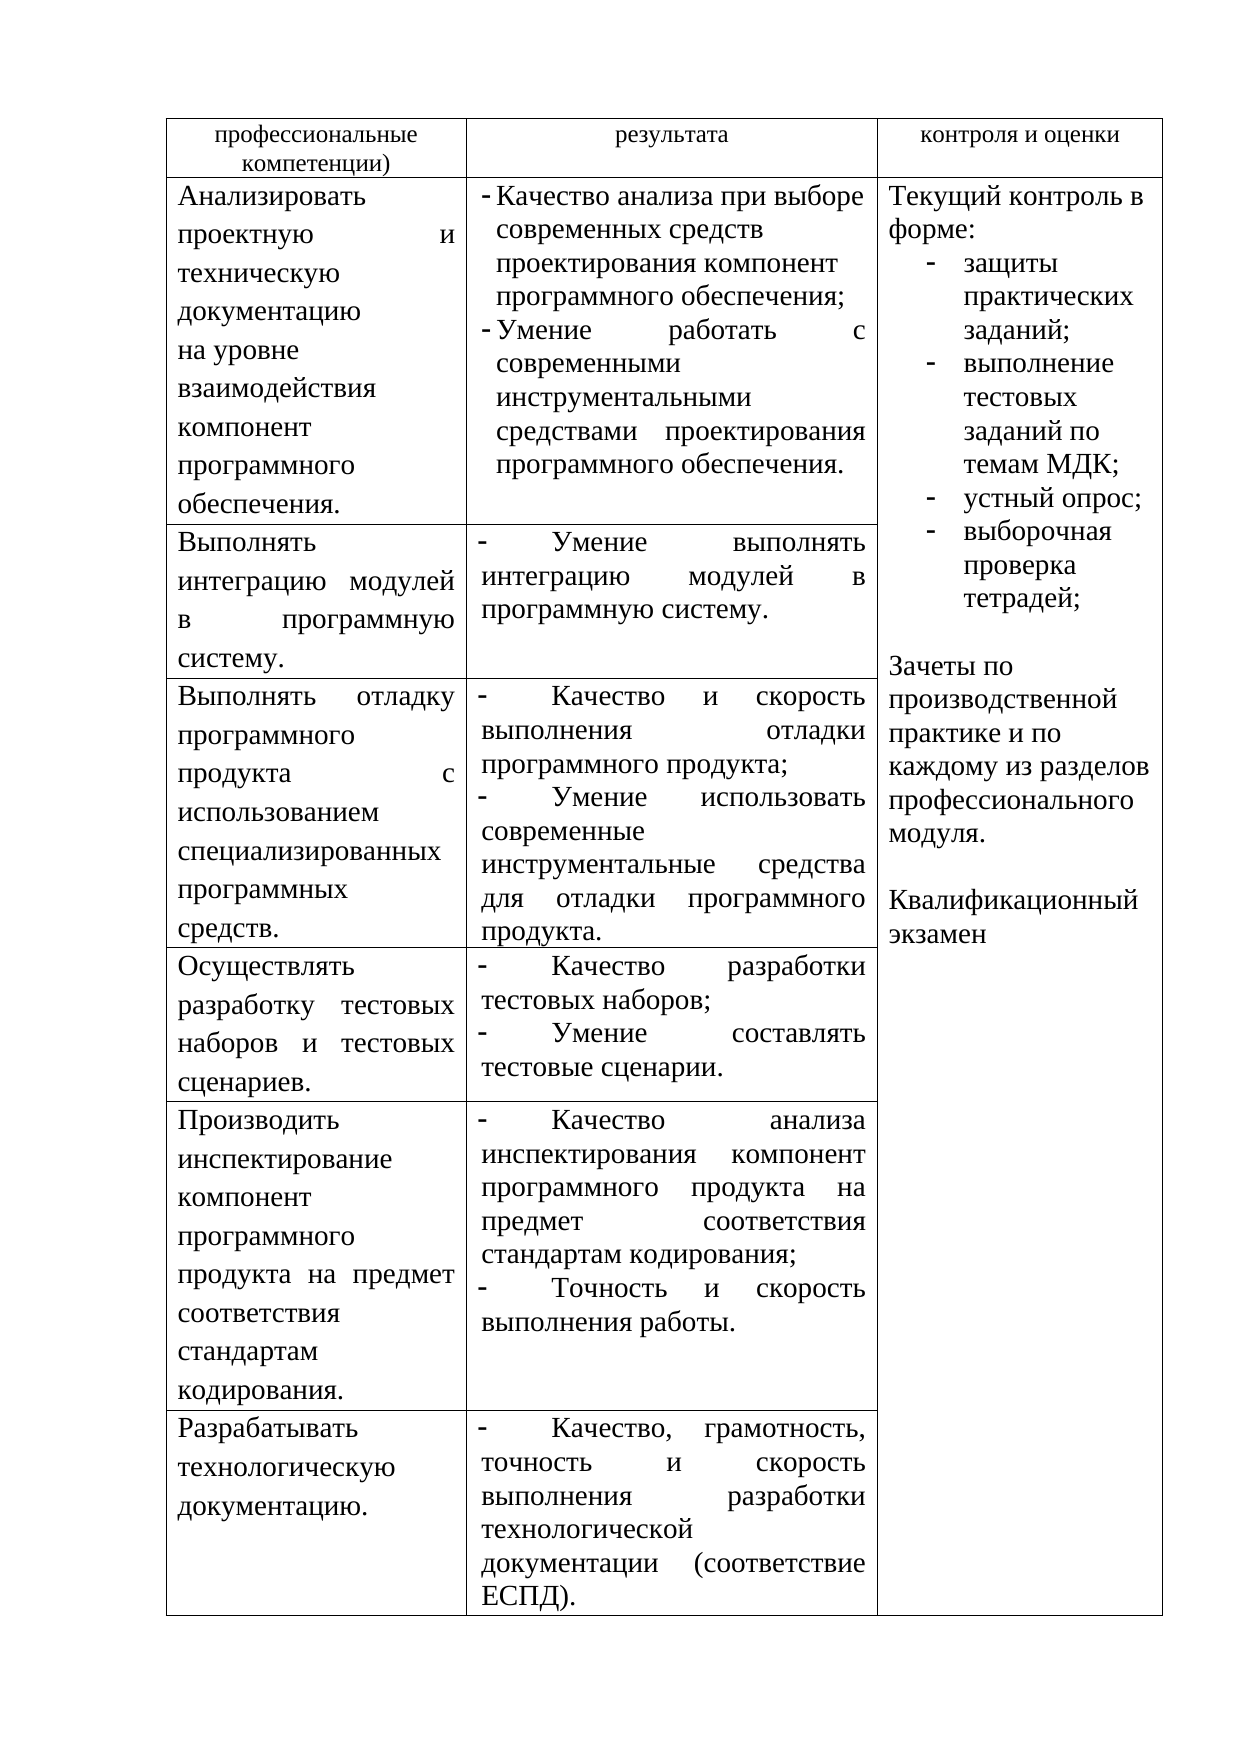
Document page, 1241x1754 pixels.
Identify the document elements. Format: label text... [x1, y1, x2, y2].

table_cell Анализировать проектную и техническую документацию на уровне взаимодействия компонент программного обеспечения. [167, 178, 466, 523]
table_cell Качество разработки тестовых наборов; Умение составлять тестовые сценарии. [467, 948, 877, 1101]
table_cell Качество анализа инспектирования компонент программного продукта на предмет соответствия стандартам кодирования; Точность и скорость выполнения работы. [467, 1102, 877, 1409]
table_cell Качество, грамотность, точность и скорость выполнения разработки технологической документации (соответствие ЕСПД). [467, 1411, 877, 1615]
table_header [878, 119, 1162, 177]
table_cell Качество анализа при выборе современных средств проектирования компонент программного обеспечения; Умение работать с современными инструментальными средствами проектирования программного обеспечения. [467, 178, 877, 523]
table_cell Качество и скорость выполнения отладки программного продукта; Умение использовать современные инструментальные средства для отладки программного продукта. [467, 679, 877, 947]
table_cell Разрабатывать технологическую документацию. [167, 1411, 466, 1615]
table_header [167, 119, 466, 177]
table_cell Осуществлять разработку тестовых наборов и тестовых сценариев. [167, 948, 466, 1101]
table_cell Выполнять отладку программного продукта с использованием специализированных программных средств. [167, 679, 466, 947]
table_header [467, 119, 877, 177]
table_cell Выполнять интеграцию модулей в программную систему. [167, 525, 466, 677]
table_cell Производить инспектирование компонент программного продукта на предмет соответствия стандартам кодирования. [167, 1102, 466, 1409]
table_cell Умение выполнять интеграцию модулей в программную систему. [467, 525, 877, 677]
table_cell Текущий контроль в форме: защиты практических заданий; выполнение тестовых заданий по темам МДК; устный опрос; выборочная проверка тетрадей; Зачеты по производственной практике и по каждому из разделов профессионального модуля. Квалификационный экзамен [878, 178, 1162, 1615]
